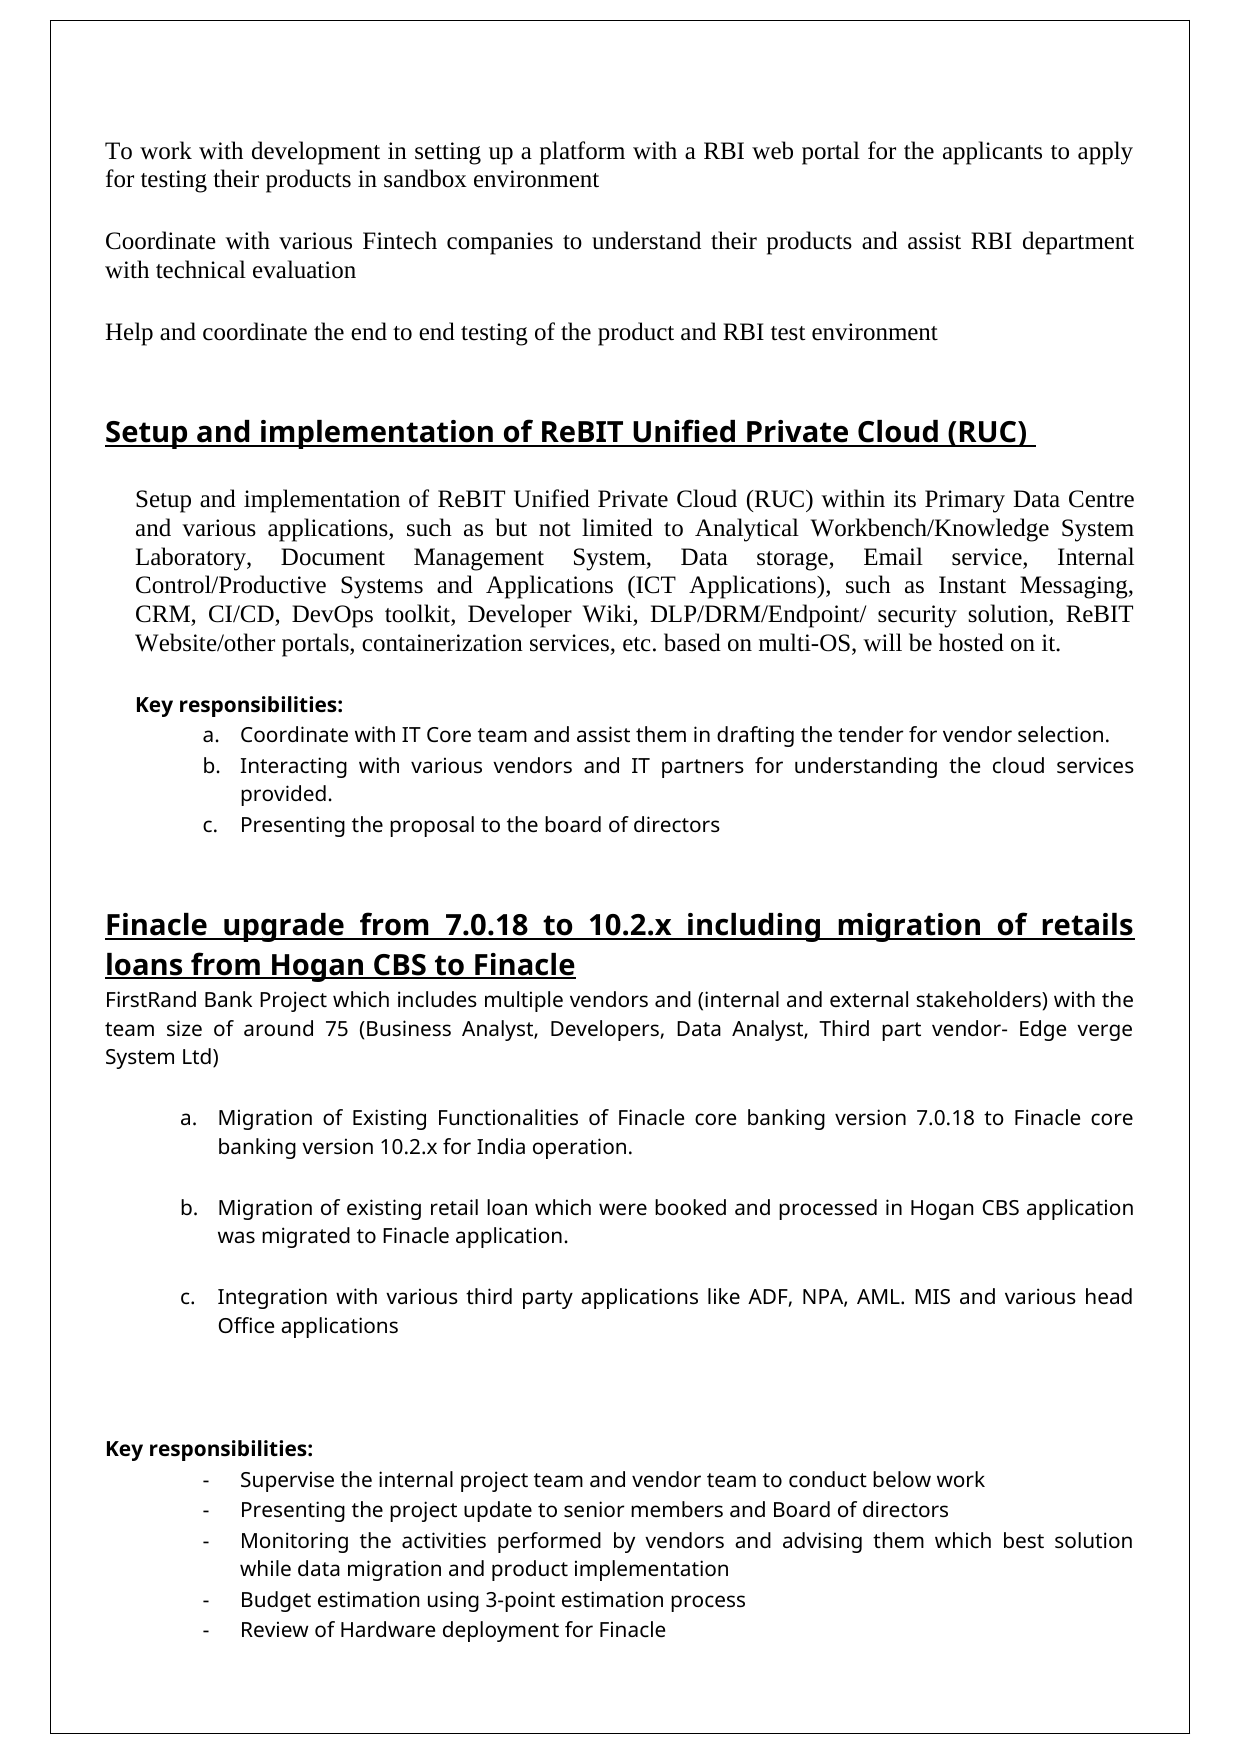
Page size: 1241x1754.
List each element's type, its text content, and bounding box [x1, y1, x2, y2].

text Help and coordinate the end to end testing of the product and RBI test environment [105, 317, 1135, 345]
list Integration with various third party applications like ADF, NPA, AML. MIS and various head Office applications [180, 1282, 1135, 1339]
text Finacle upgrade from 7.0.18 to 10.2.x including migration of retails loans from Hogan CBS to Finacle [105, 940, 1135, 983]
text Key responsibilities: [105, 1434, 1135, 1463]
text Setup and implementation of ReBIT Unified Private Cloud (RUC) within its Primary Data Centre and various applications, such as but not limited to Analytical Workbench/Knowledge System Laboratory, Document Management System, Data storage, Email service, Internal Control/Productive Systems and Applications (ICT Applications), such as Instant Messaging, CRM, CI/CD, DevOps toolkit, Developer Wiki, DLP/DRM/Endpoint/ security solution, ReBIT Website/other portals, containerization services, etc. based on multi-OS, will be hosted on it. [135, 484, 1135, 657]
text FirstRand Bank Project which includes multiple vendors and (internal and external stakeholders) with the team size of around 75 (Business Analyst, Developers, Data Analyst, Third part vendor- Edge verge System Ltd) [105, 986, 1135, 1071]
list Budget estimation using 3-point estimation process [202, 1585, 1135, 1613]
list Interacting with various vendors and IT partners for understanding the cloud services provided. [202, 751, 1135, 808]
list Migration of Existing Functionalities of Finacle core banking version 7.0.18 to Finacle core banking version 10.2.x for India operation. [180, 1103, 1135, 1160]
list Review of Hardware deployment for Finacle [202, 1615, 1135, 1644]
list Coordinate with IT Core team and assist them in drafting the tender for vendor selection. [202, 720, 1135, 749]
list Presenting the proposal to the board of directors [202, 810, 1135, 838]
list Presenting the project update to senior members and Board of directors [202, 1495, 1135, 1524]
text Finacle upgrade from 7.0.18 to 10.2.x including migration of retails loans from Hogan CBS to Finacle [105, 904, 1135, 938]
text To work with development in setting up a platform with a RBI web portal for the applicants to apply for testing their products in sandbox environment [105, 136, 1135, 193]
list Supervise the internal project team and vendor team to conduct below work [202, 1465, 1135, 1493]
list Migration of existing retail loan which were booked and processed in Hogan CBS application was migrated to Finacle application. [180, 1193, 1135, 1250]
text Setup and implementation of ReBIT Unified Private Cloud (RUC) [105, 412, 1135, 451]
text Key responsibilities: [135, 690, 1135, 718]
list Monitoring the activities performed by vendors and advising them which best solution while data migration and product implementation [202, 1526, 1135, 1583]
text Coordinate with various Fintech companies to understand their products and assist RBI department with technical evaluation [105, 226, 1135, 284]
